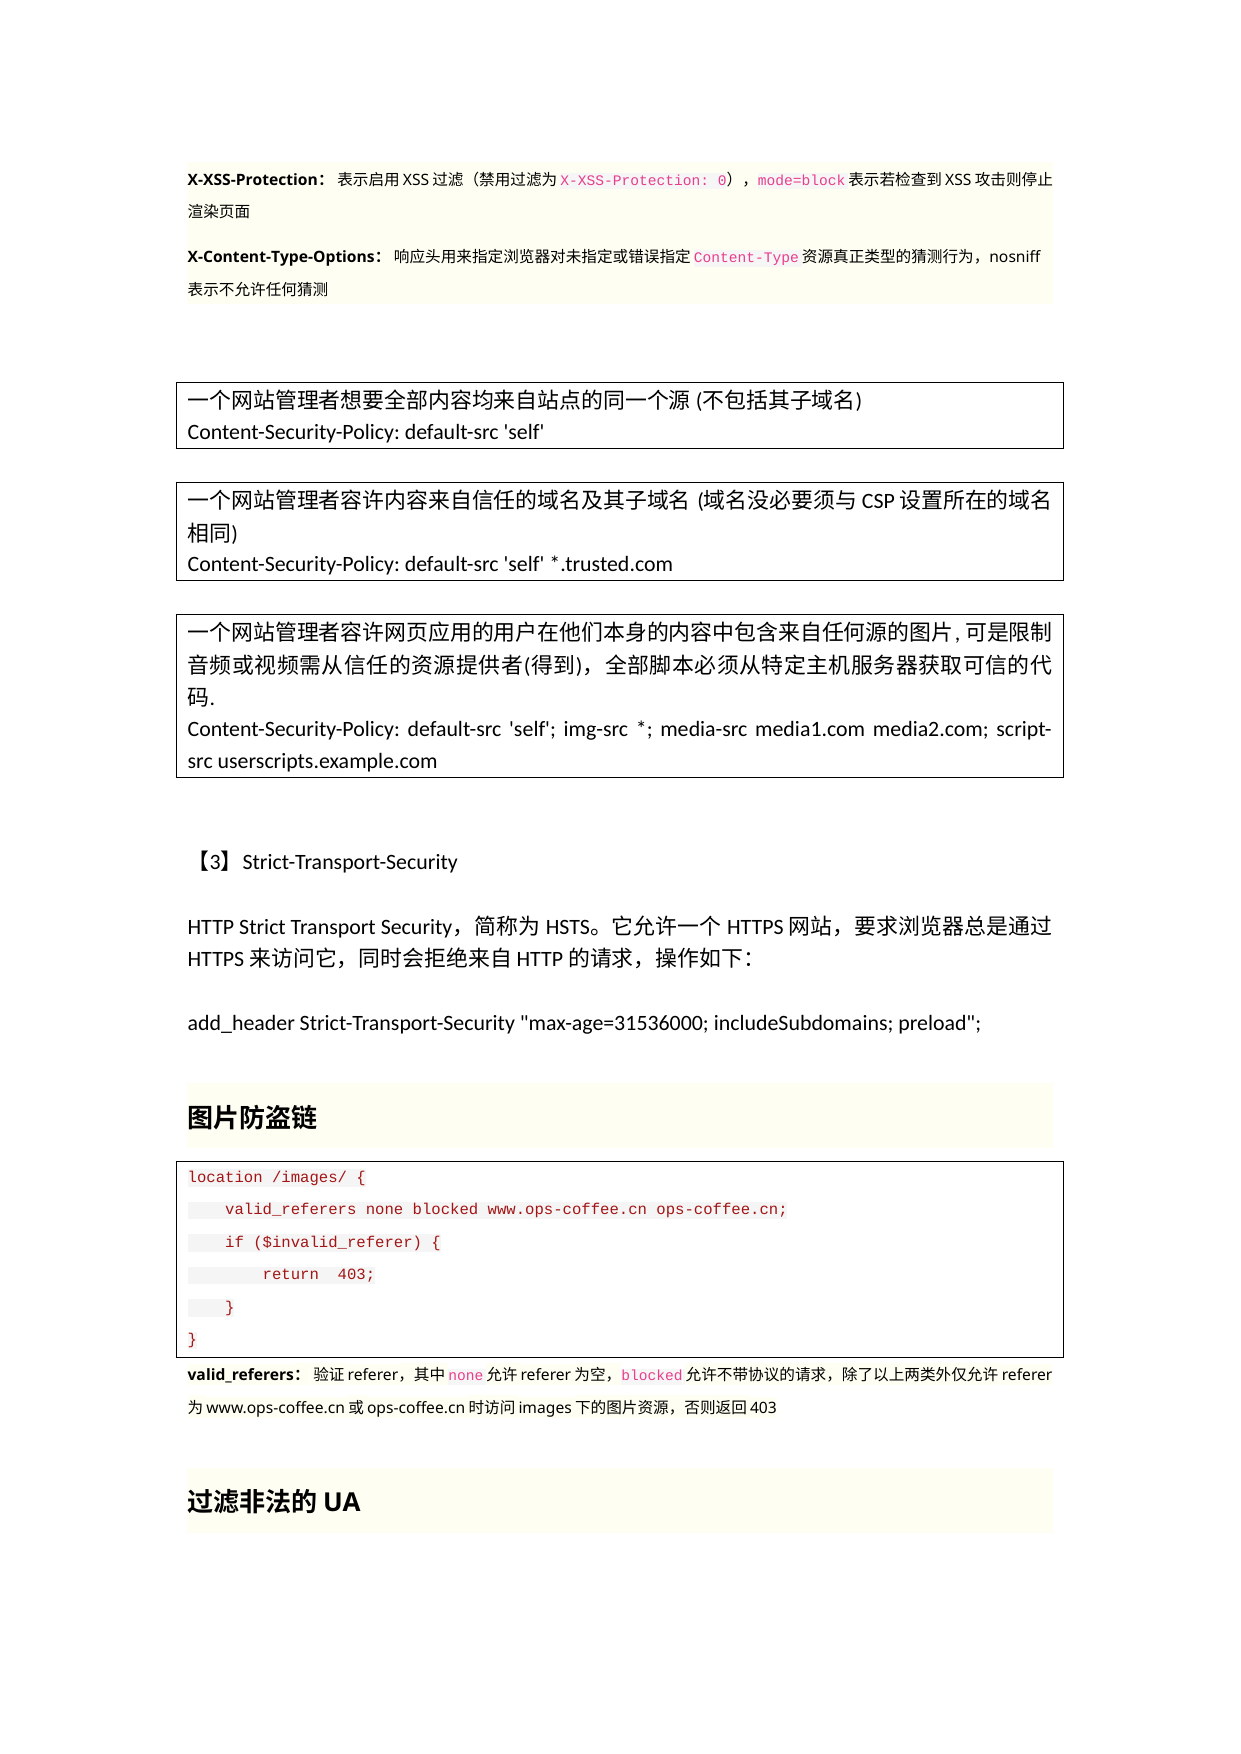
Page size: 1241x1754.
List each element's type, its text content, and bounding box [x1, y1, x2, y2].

table_header 一个网站管理者想要全部内容均来自站点的同一个源 (不包括其子域名) Content-Security-Policy: default-src 'self' [177, 383, 1063, 448]
text 【3】Strict-Transport-Security [187, 843, 1053, 876]
table_header location /images/ { valid_referers none blocked www.ops-coffee.cn ops-coffee.cn; if ($invalid_referer) { return 403; } } [177, 1162, 1063, 1357]
text valid_referers： 验证referer，其中none允许referer为空，blocked允许不带协议的请求，除了以上两类外仅允许referer为www.ops-coffee.cn或ops-coffee.cn时访问images下的图片资源，否则返回403 [187, 1358, 1053, 1423]
text X-XSS-Protection： 表示启用XSS过滤（禁用过滤为X-XSS-Protection: 0），mode=block表示若检查到XSS攻击则停止渲染页面 [187, 162, 1053, 227]
text add_header Strict-Transport-Security "max-age=31536000; includeSubdomains; preload"; [187, 1006, 1053, 1038]
text HTTP Strict Transport Security，简称为 HSTS。它允许一个 HTTPS 网站，要求浏览器总是通过 HTTPS 来访问它，同时会拒绝来自 HTTP 的请求，操作如下： [187, 908, 1053, 973]
subtitle 图片防盗链 [187, 1083, 1053, 1148]
text X-Content-Type-Options： 响应头用来指定浏览器对未指定或错误指定Content-Type资源真正类型的猜测行为，nosniff 表示不允许任何猜测 [187, 239, 1053, 304]
table_header 一个网站管理者容许内容来自信任的域名及其子域名 (域名没必要须与CSP设置所在的域名相同) Content-Security-Policy: default-src 'self' *.trusted.com [177, 483, 1063, 580]
table_header 一个网站管理者容许网页应用的用户在他们本身的内容中包含来自任何源的图片, 可是限制音频或视频需从信任的资源提供者(得到)，全部脚本必须从特定主机服务器获取可信的代码. Content-Security-Policy: default-src 'self'; img-src *; media-src media1.com media2.com; script-src userscripts.example.com [177, 615, 1063, 777]
subtitle 过滤非法的UA [187, 1468, 1053, 1533]
